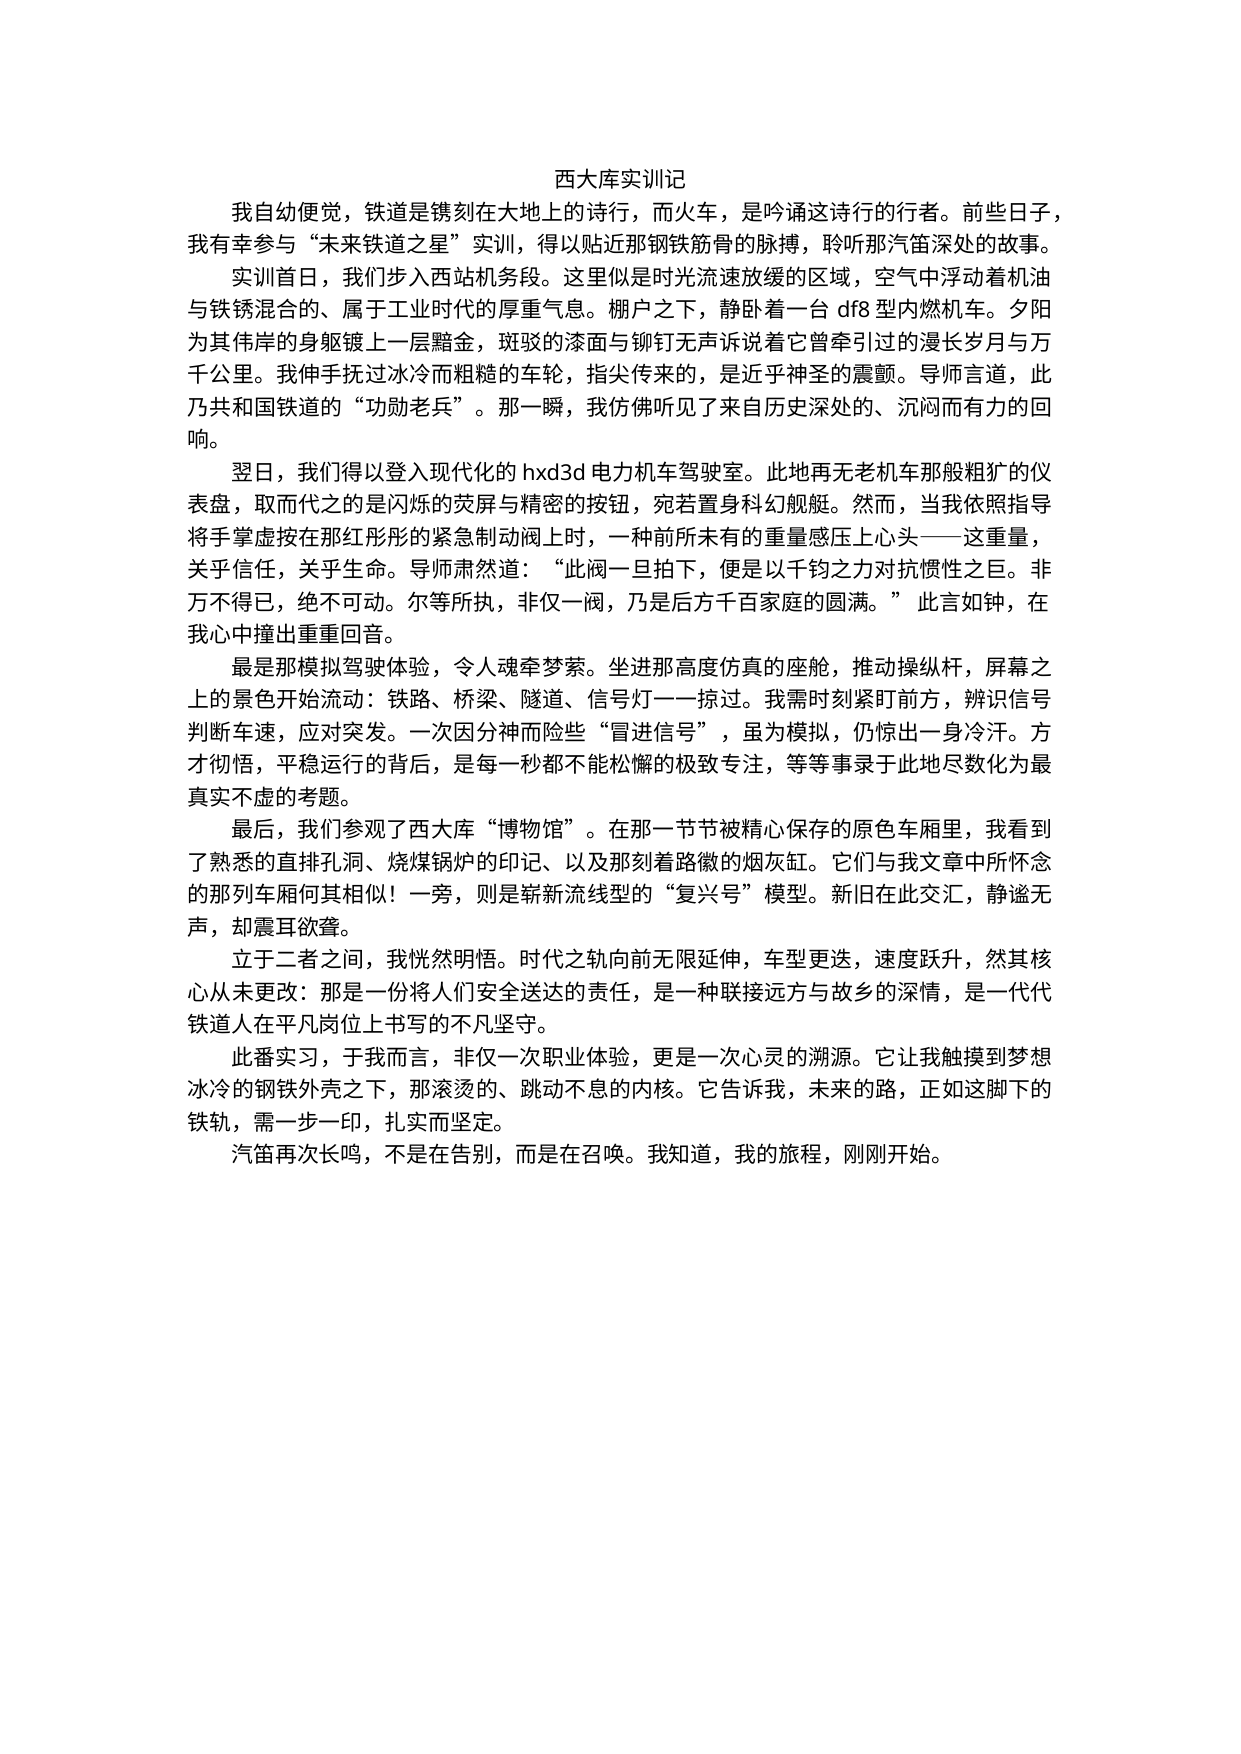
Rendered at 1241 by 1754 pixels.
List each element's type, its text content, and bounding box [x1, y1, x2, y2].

text 我自幼便觉，铁道是镌刻在大地上的诗行，而火车，是吟诵这诗行的行者。前些日子，我有幸参与“未来铁道之星”实训，得以贴近那钢铁筋骨的脉搏，聆听那汽笛深处的故事。 [187, 194, 1053, 259]
text 此番实习，于我而言，非仅一次职业体验，更是一次心灵的溯源。它让我触摸到梦想冰冷的钢铁外壳之下，那滚烫的、跳动不息的内核。它告诉我，未来的路，正如这脚下的铁轨，需一步一印，扎实而坚定。 [187, 1039, 1053, 1137]
text 翌日，我们得以登入现代化的hxd3d电力机车驾驶室。此地再无老机车那般粗犷的仪表盘，取而代之的是闪烁的荧屏与精密的按钮，宛若置身科幻舰艇。然而，当我依照指导，将手掌虚按在那红彤彤的紧急制动阀上时，一种前所未有的重量感压上心头——这重量，关乎信任，关乎生命。导师肃然道：“此阀一旦拍下，便是以千钧之力对抗惯性之巨。非万不得已，绝不可动。尔等所执，非仅一阀，乃是后方千百家庭的圆满。” 此言如钟，在我心中撞出重重回音。 [187, 454, 1053, 649]
text 汽笛再次长鸣，不是在告别，而是在召唤。我知道，我的旅程，刚刚开始。 [187, 1137, 1053, 1169]
text 最后，我们参观了西大库“博物馆”。在那一节节被精心保存的原色车厢里，我看到了熟悉的直排孔洞、烧煤锅炉的印记、以及那刻着路徽的烟灰缸。它们与我文章中所怀念的那列车厢何其相似！一旁，则是崭新流线型的“复兴号”模型。新旧在此交汇，静谧无声，却震耳欲聋。 [187, 812, 1053, 942]
text 西大库实训记 [187, 162, 1053, 194]
text 最是那模拟驾驶体验，令人魂牵梦萦。坐进那高度仿真的座舱，推动操纵杆，屏幕之上的景色开始流动：铁路、桥梁、隧道、信号灯一一掠过。我需时刻紧盯前方，辨识信号，判断车速，应对突发。一次因分神而险些“冒进信号”，虽为模拟，仍惊出一身冷汗。方才彻悟，平稳运行的背后，是每一秒都不能松懈的极致专注，等等事录于此地尽数化为最真实不虚的考题。 [187, 649, 1053, 812]
text 立于二者之间，我恍然明悟。时代之轨向前无限延伸，车型更迭，速度跃升，然其核心从未更改：那是一份将人们安全送达的责任，是一种联接远方与故乡的深情，是一代代铁道人在平凡岗位上书写的不凡坚守。 [187, 942, 1053, 1039]
text 实训首日，我们步入西站机务段。这里似是时光流速放缓的区域，空气中浮动着机油与铁锈混合的、属于工业时代的厚重气息。棚户之下，静卧着一台df8型内燃机车。夕阳为其伟岸的身躯镀上一层黯金，斑驳的漆面与铆钉无声诉说着它曾牵引过的漫长岁月与万千公里。我伸手抚过冰冷而粗糙的车轮，指尖传来的，是近乎神圣的震颤。导师言道，此乃共和国铁道的“功勋老兵”。那一瞬，我仿佛听见了来自历史深处的、沉闷而有力的回响。 [187, 259, 1053, 454]
